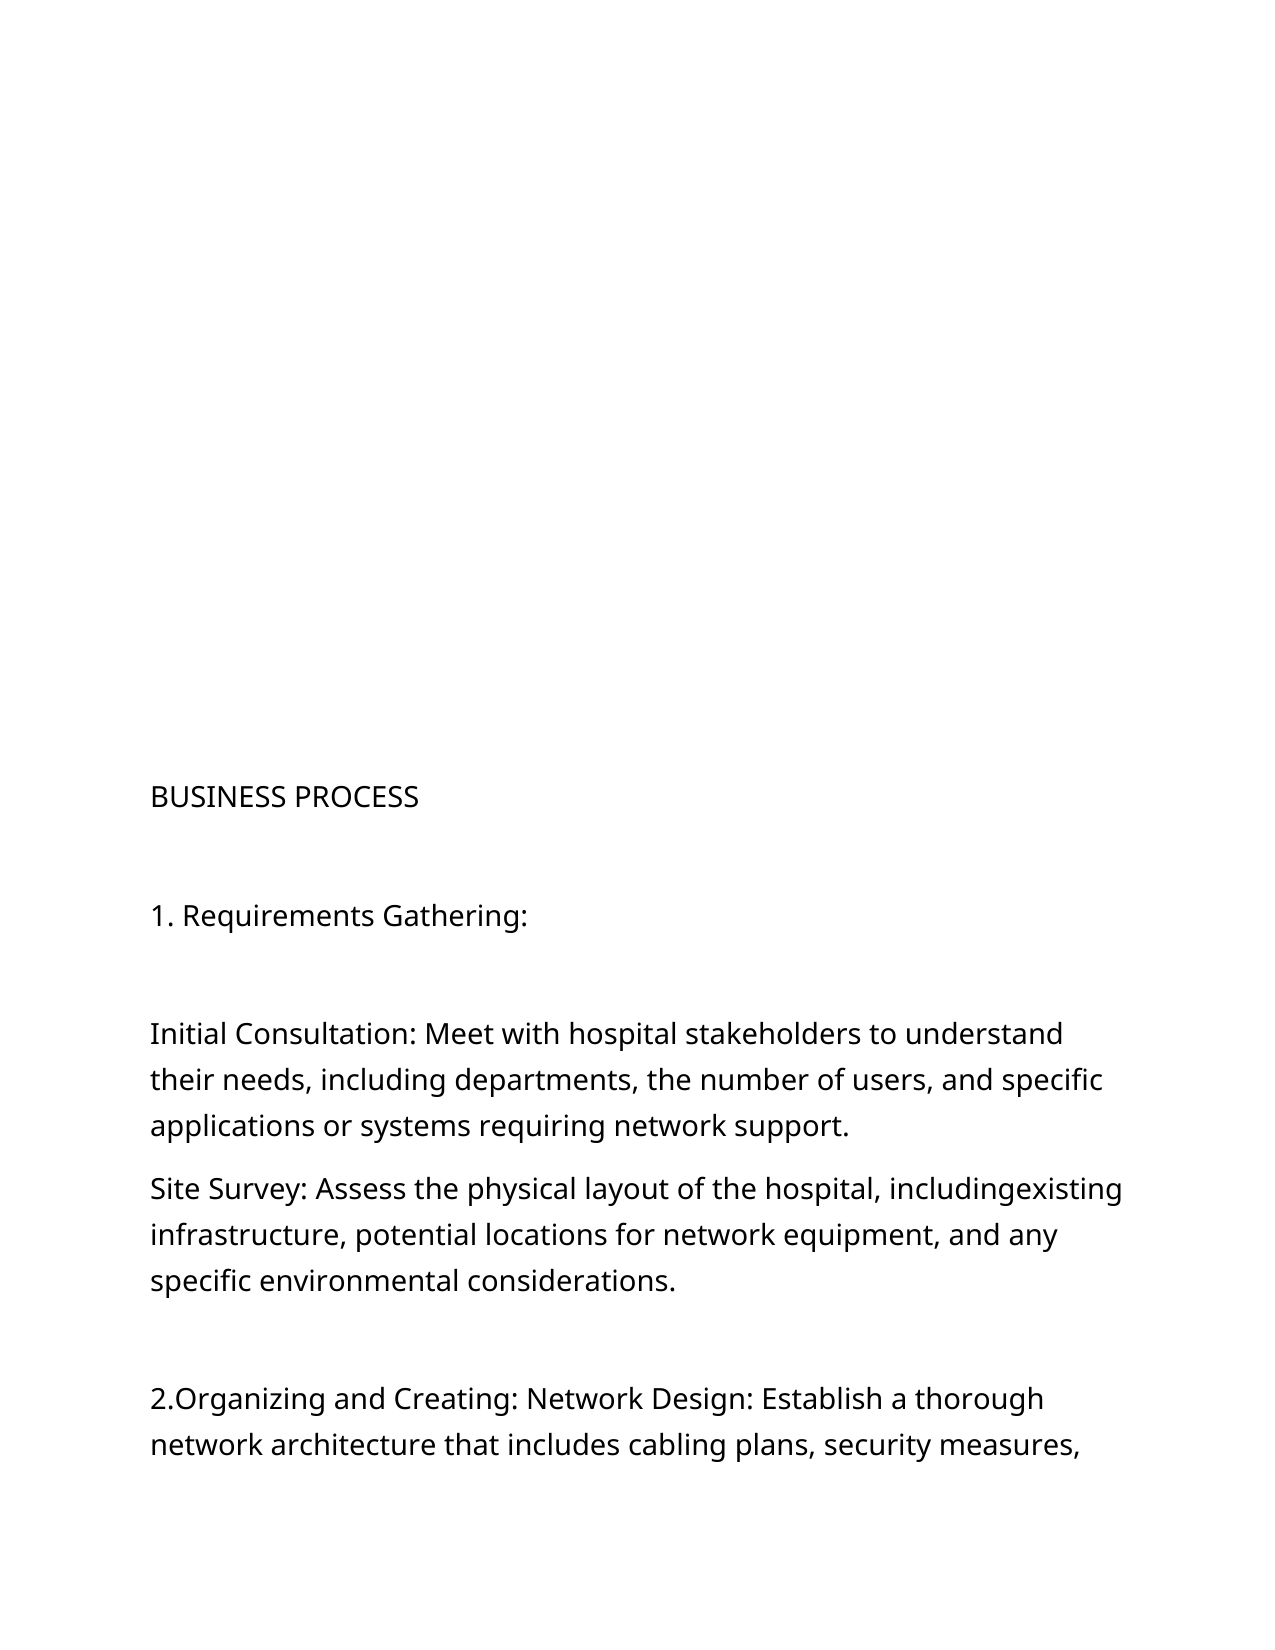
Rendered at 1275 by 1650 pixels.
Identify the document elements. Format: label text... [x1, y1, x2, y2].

text 1. Requirements Gathering: [150, 895, 1125, 934]
text Site Survey: Assess the physical layout of the hospital, includingexisting infrastructure, potential locations for network equipment, and any specific environmental considerations. [150, 1168, 1125, 1299]
text Initial Consultation: Meet with hospital stakeholders to understand their needs, including departments, the number of users, and specific applications or systems requiring network support. [150, 1013, 1125, 1145]
text BUSINESS PROCESS [150, 776, 1125, 816]
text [150, 1379, 1125, 1464]
